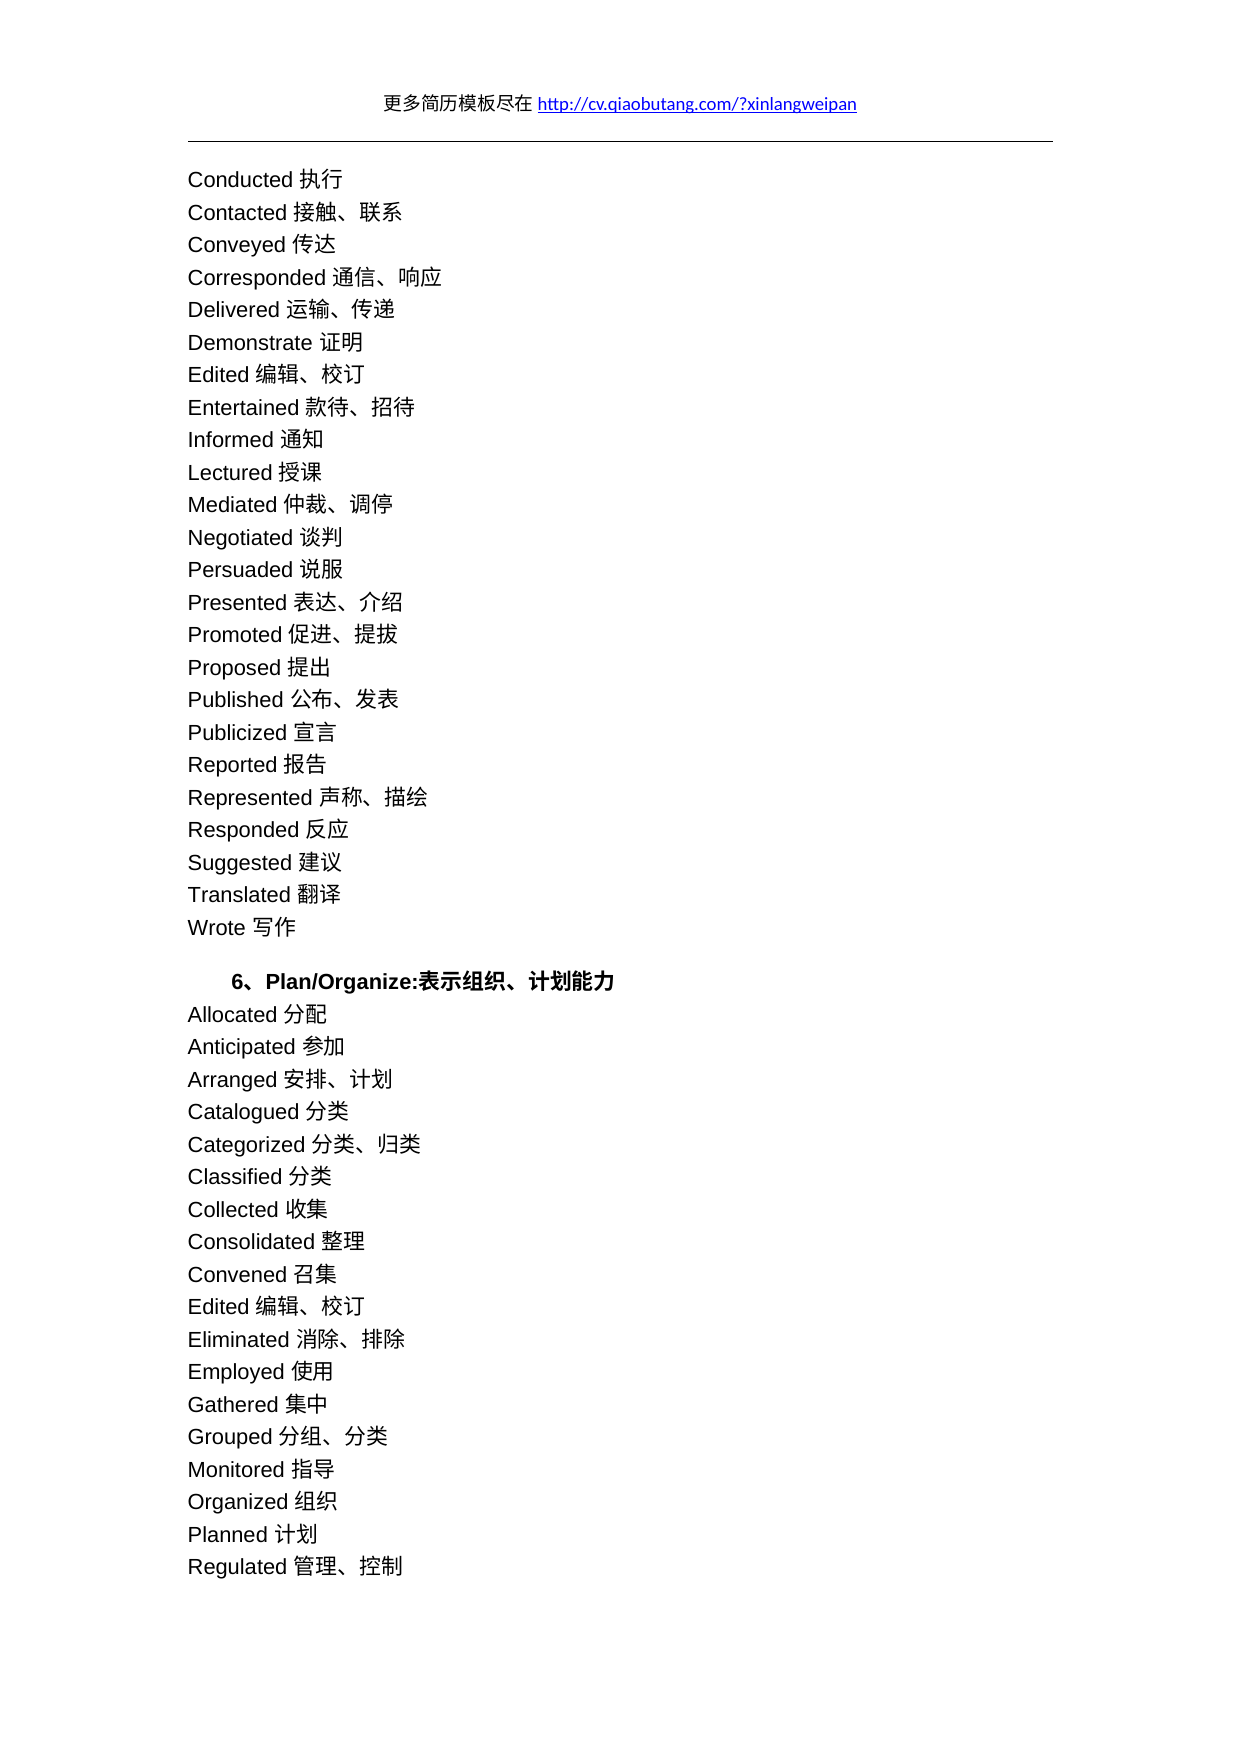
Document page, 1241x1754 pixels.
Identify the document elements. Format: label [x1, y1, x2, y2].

text [187, 964, 1053, 1581]
text [187, 162, 1053, 942]
